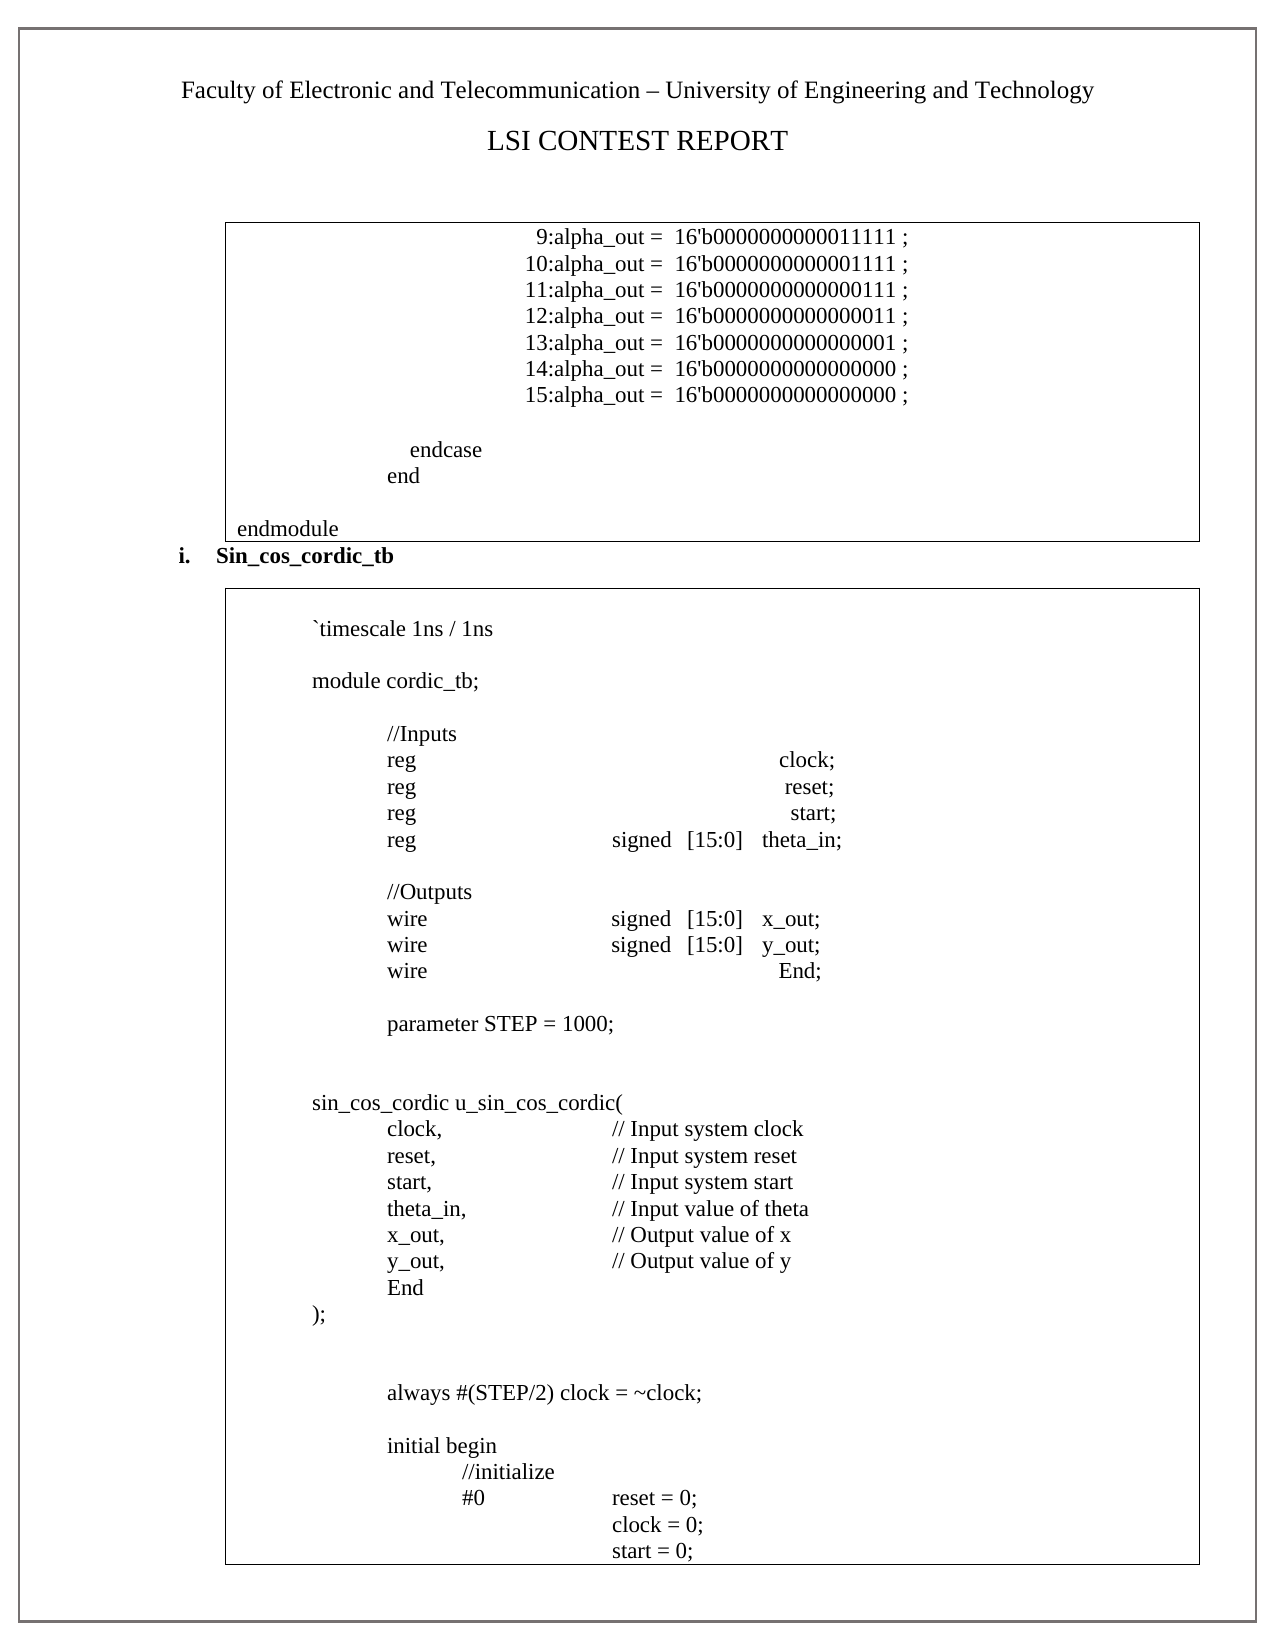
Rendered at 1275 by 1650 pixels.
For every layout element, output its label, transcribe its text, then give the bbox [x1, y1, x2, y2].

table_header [226, 589, 1199, 1563]
list Sin_cos_cordic_tb [178, 542, 1200, 569]
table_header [226, 223, 1199, 541]
